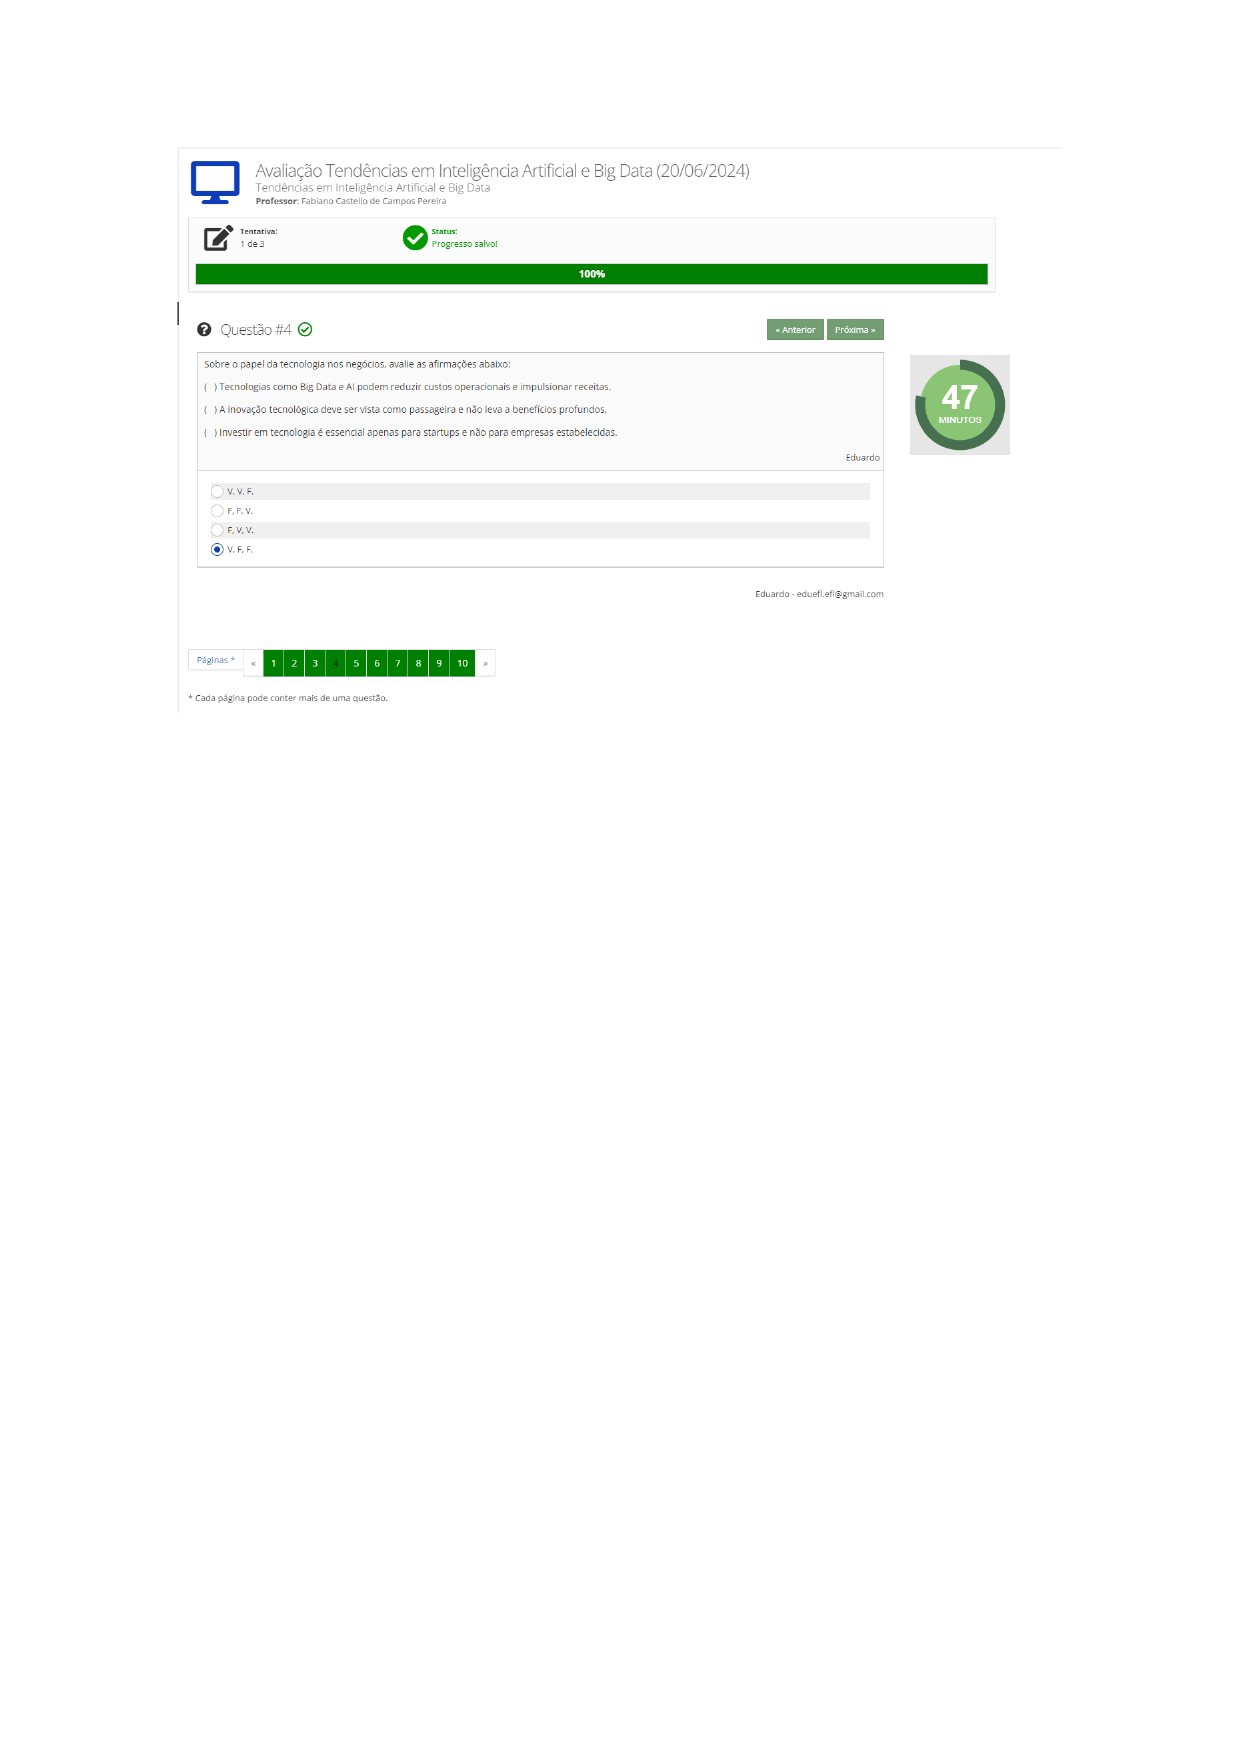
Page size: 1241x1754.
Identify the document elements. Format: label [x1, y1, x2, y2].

picture [177, 147, 1063, 713]
